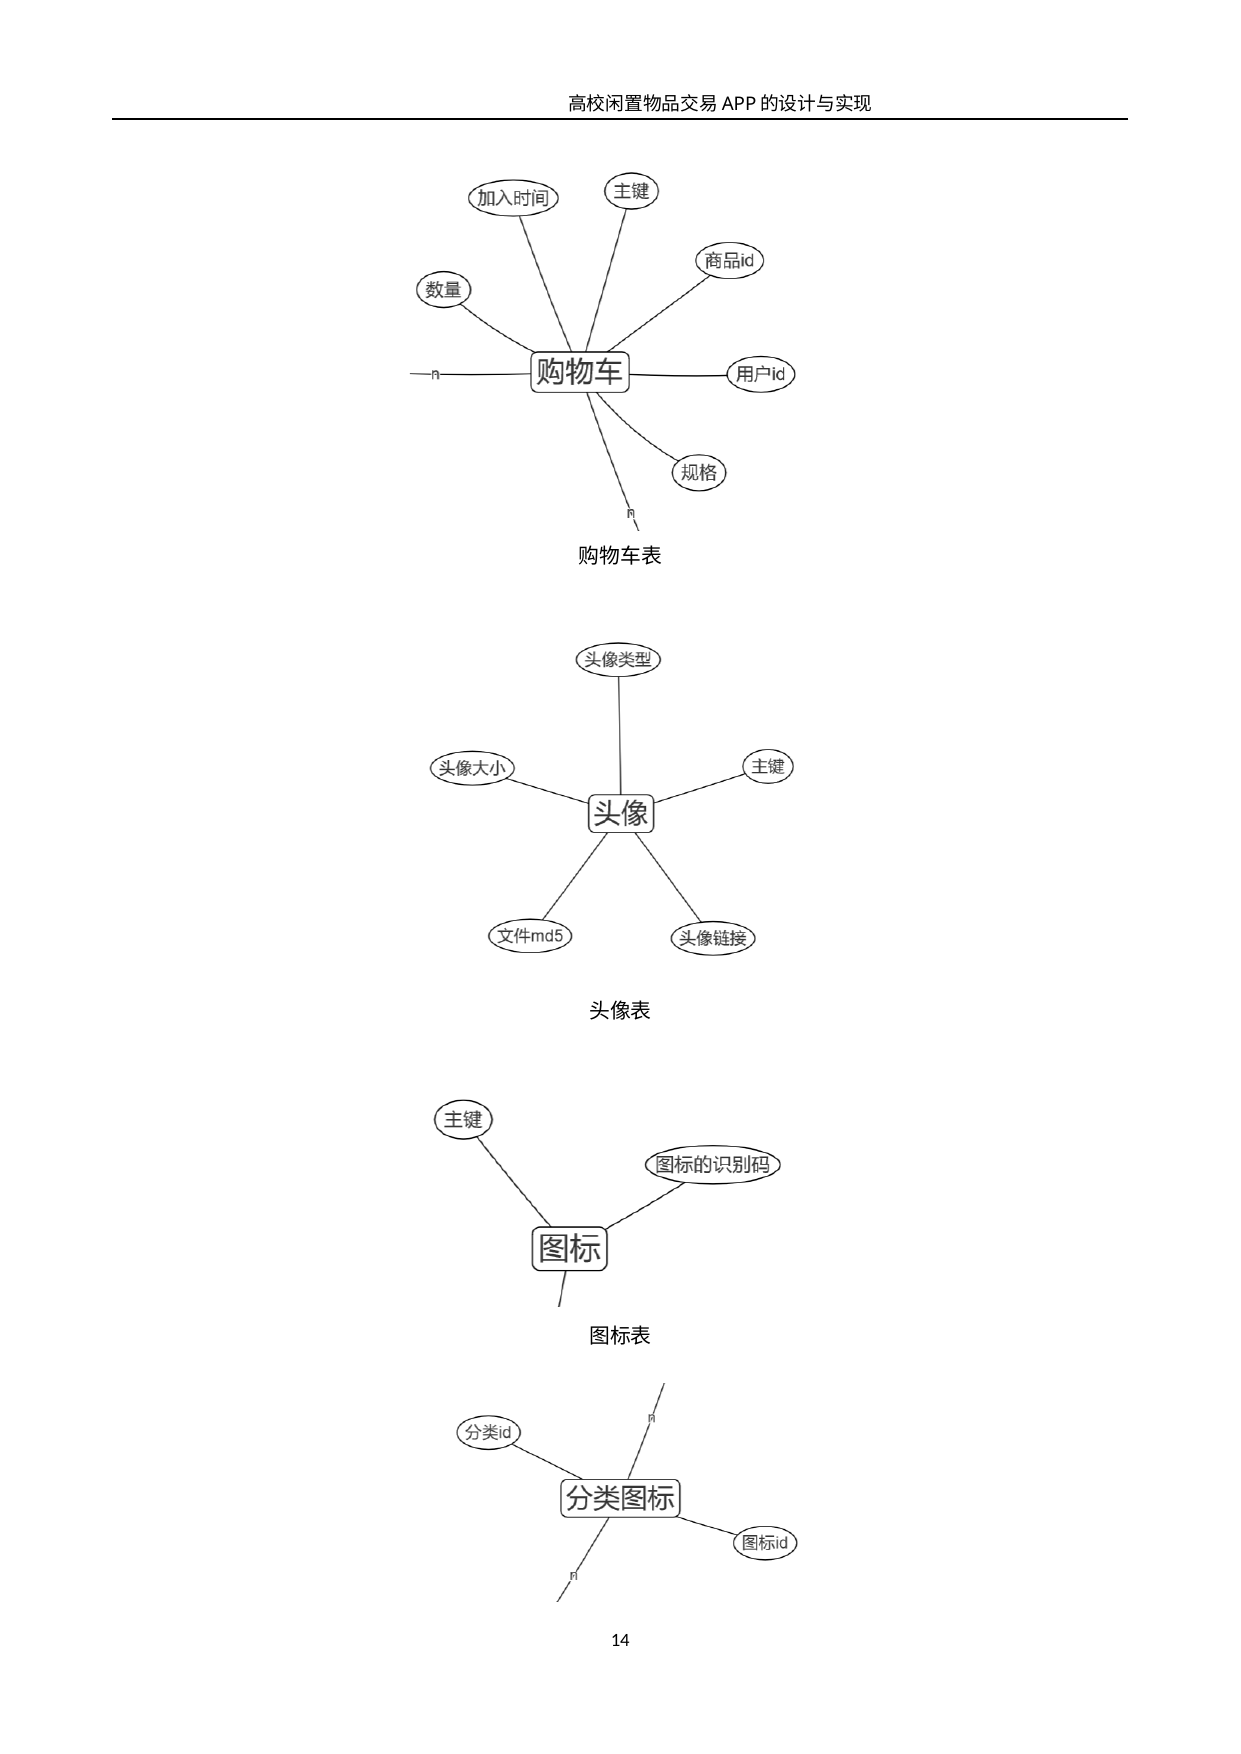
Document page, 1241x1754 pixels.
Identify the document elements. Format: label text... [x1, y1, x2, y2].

text 购物车表 [112, 539, 1128, 571]
picture [399, 603, 841, 991]
picture [393, 1383, 847, 1602]
picture [409, 148, 831, 531]
text 图标表 [112, 1319, 1128, 1351]
picture [389, 1058, 852, 1307]
text 头像表 [112, 994, 1128, 1026]
